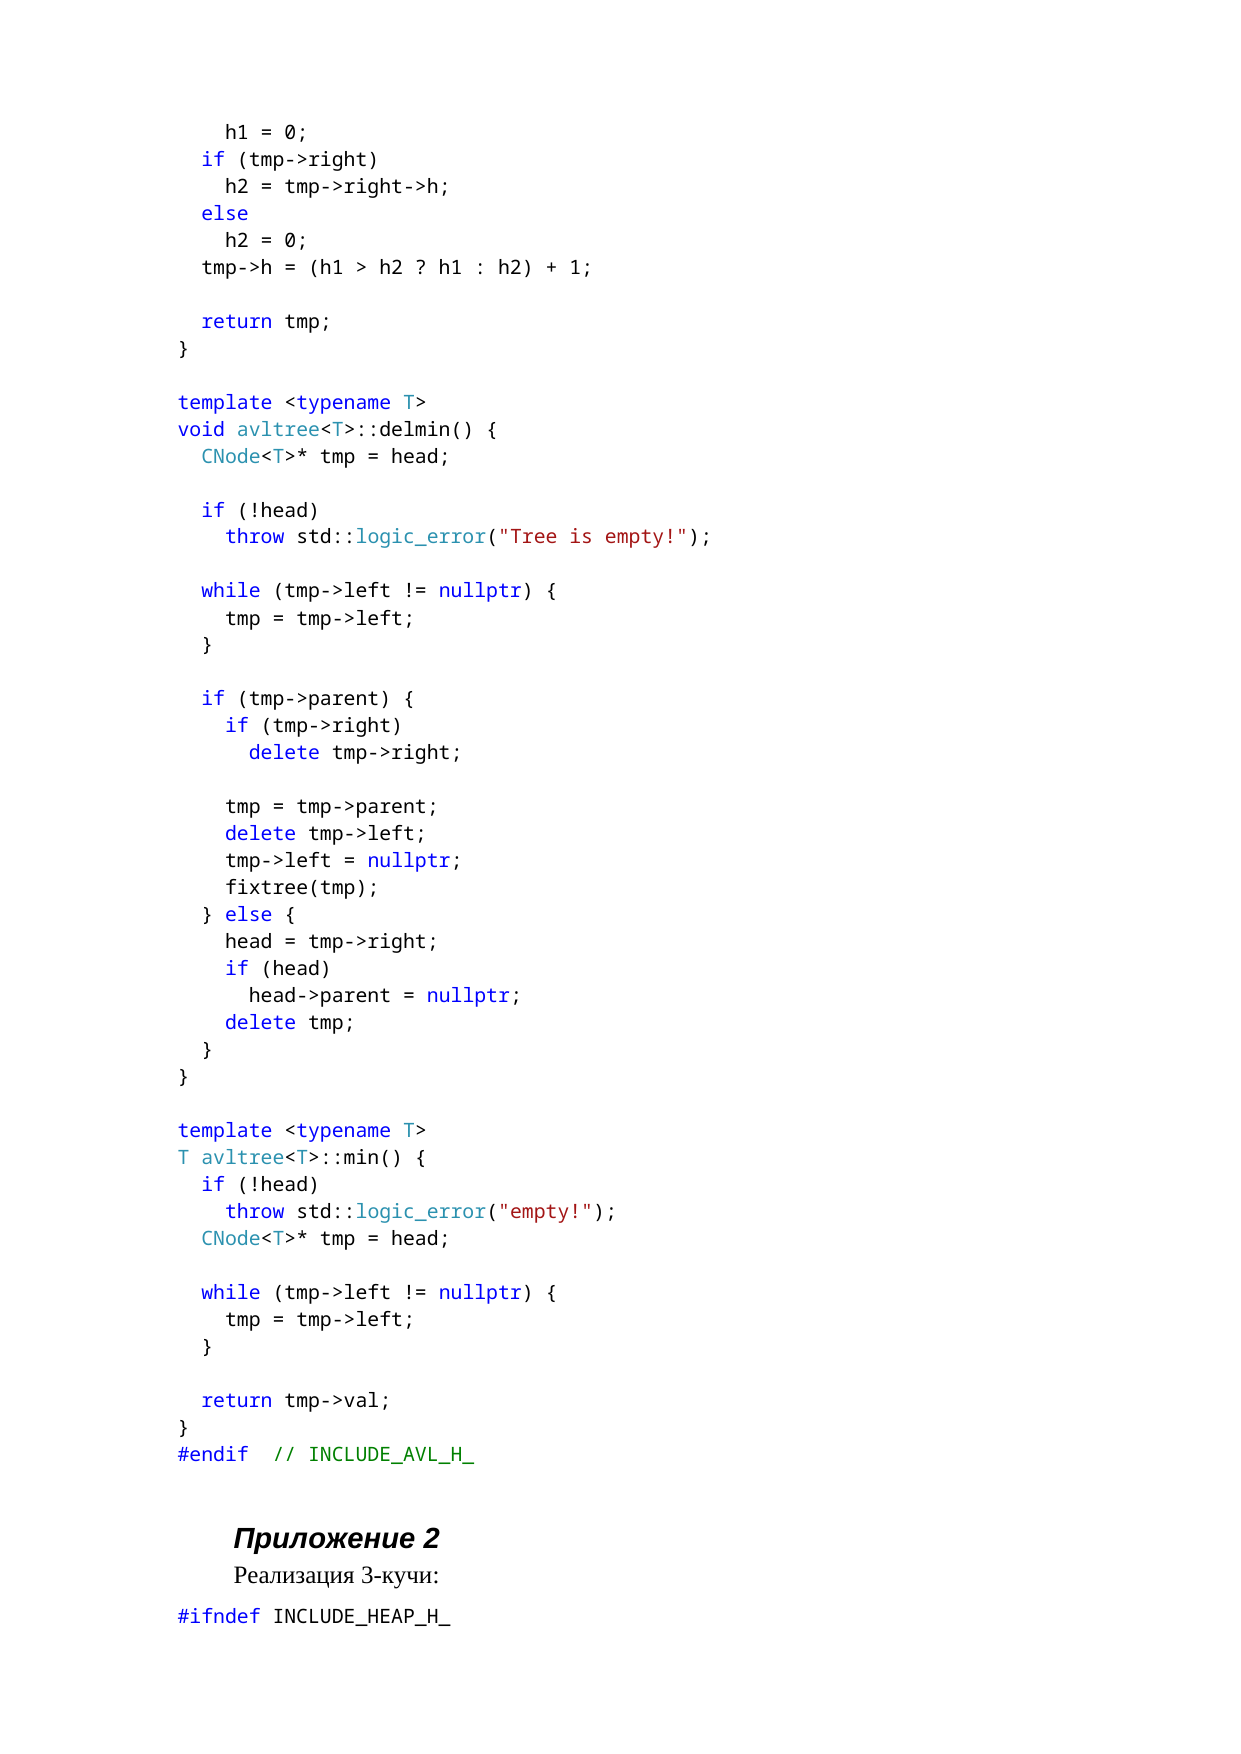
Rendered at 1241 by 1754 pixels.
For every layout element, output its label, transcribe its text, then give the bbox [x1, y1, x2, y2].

text template <typename T> [177, 388, 1152, 415]
text h2 = 0; [177, 226, 1152, 253]
text if (tmp->parent) { [177, 685, 1152, 712]
text throw std::logic_error("Tree is empty!"); [177, 523, 1152, 550]
text head = tmp->right; [177, 927, 1152, 954]
text delete tmp->left; [177, 819, 1152, 847]
text return tmp; [177, 307, 1152, 334]
text delete tmp; [177, 1008, 1152, 1035]
text tmp = tmp->left; [177, 604, 1152, 631]
text T avltree<T>::min() { [177, 1143, 1152, 1170]
text Реализация 3-кучи: [177, 1561, 1152, 1589]
text tmp = tmp->parent; [177, 793, 1152, 819]
text while (tmp->left != nullptr) { [177, 577, 1152, 604]
text fixtree(tmp); [177, 873, 1152, 901]
text tmp->left = nullptr; [177, 847, 1152, 873]
text #endif // INCLUDE_AVL_H_ [177, 1440, 1152, 1467]
text if (!head) [177, 496, 1152, 523]
text if (!head) [177, 1170, 1152, 1197]
text throw std::logic_error("empty!"); [177, 1197, 1152, 1224]
text } [177, 631, 1152, 658]
text else [177, 199, 1152, 226]
text if (tmp->right) [177, 712, 1152, 739]
text } [177, 1413, 1152, 1440]
text template <typename T> [177, 1116, 1152, 1143]
text return tmp->val; [177, 1386, 1152, 1413]
text #ifndef INCLUDE_HEAP_H_ [177, 1602, 1152, 1629]
text while (tmp->left != nullptr) { [177, 1278, 1152, 1305]
text } [177, 334, 1152, 361]
text CNode<T>* tmp = head; [177, 1224, 1152, 1251]
text } [177, 1332, 1152, 1359]
text tmp = tmp->left; [177, 1305, 1152, 1332]
text head->parent = nullptr; [177, 981, 1152, 1008]
text void avltree<T>::delmin() { [177, 415, 1152, 442]
text CNode<T>* tmp = head; [177, 442, 1152, 469]
subtitle Приложение 2 [177, 1521, 1152, 1554]
text h1 = 0; [177, 118, 1152, 145]
text if (head) [177, 954, 1152, 981]
text if (tmp->right) [177, 145, 1152, 172]
text delete tmp->right; [177, 739, 1152, 766]
text } [177, 1035, 1152, 1062]
text } else { [177, 901, 1152, 927]
text tmp->h = (h1 > h2 ? h1 : h2) + 1; [177, 253, 1152, 280]
text } [177, 1062, 1152, 1089]
text h2 = tmp->right->h; [177, 172, 1152, 199]
